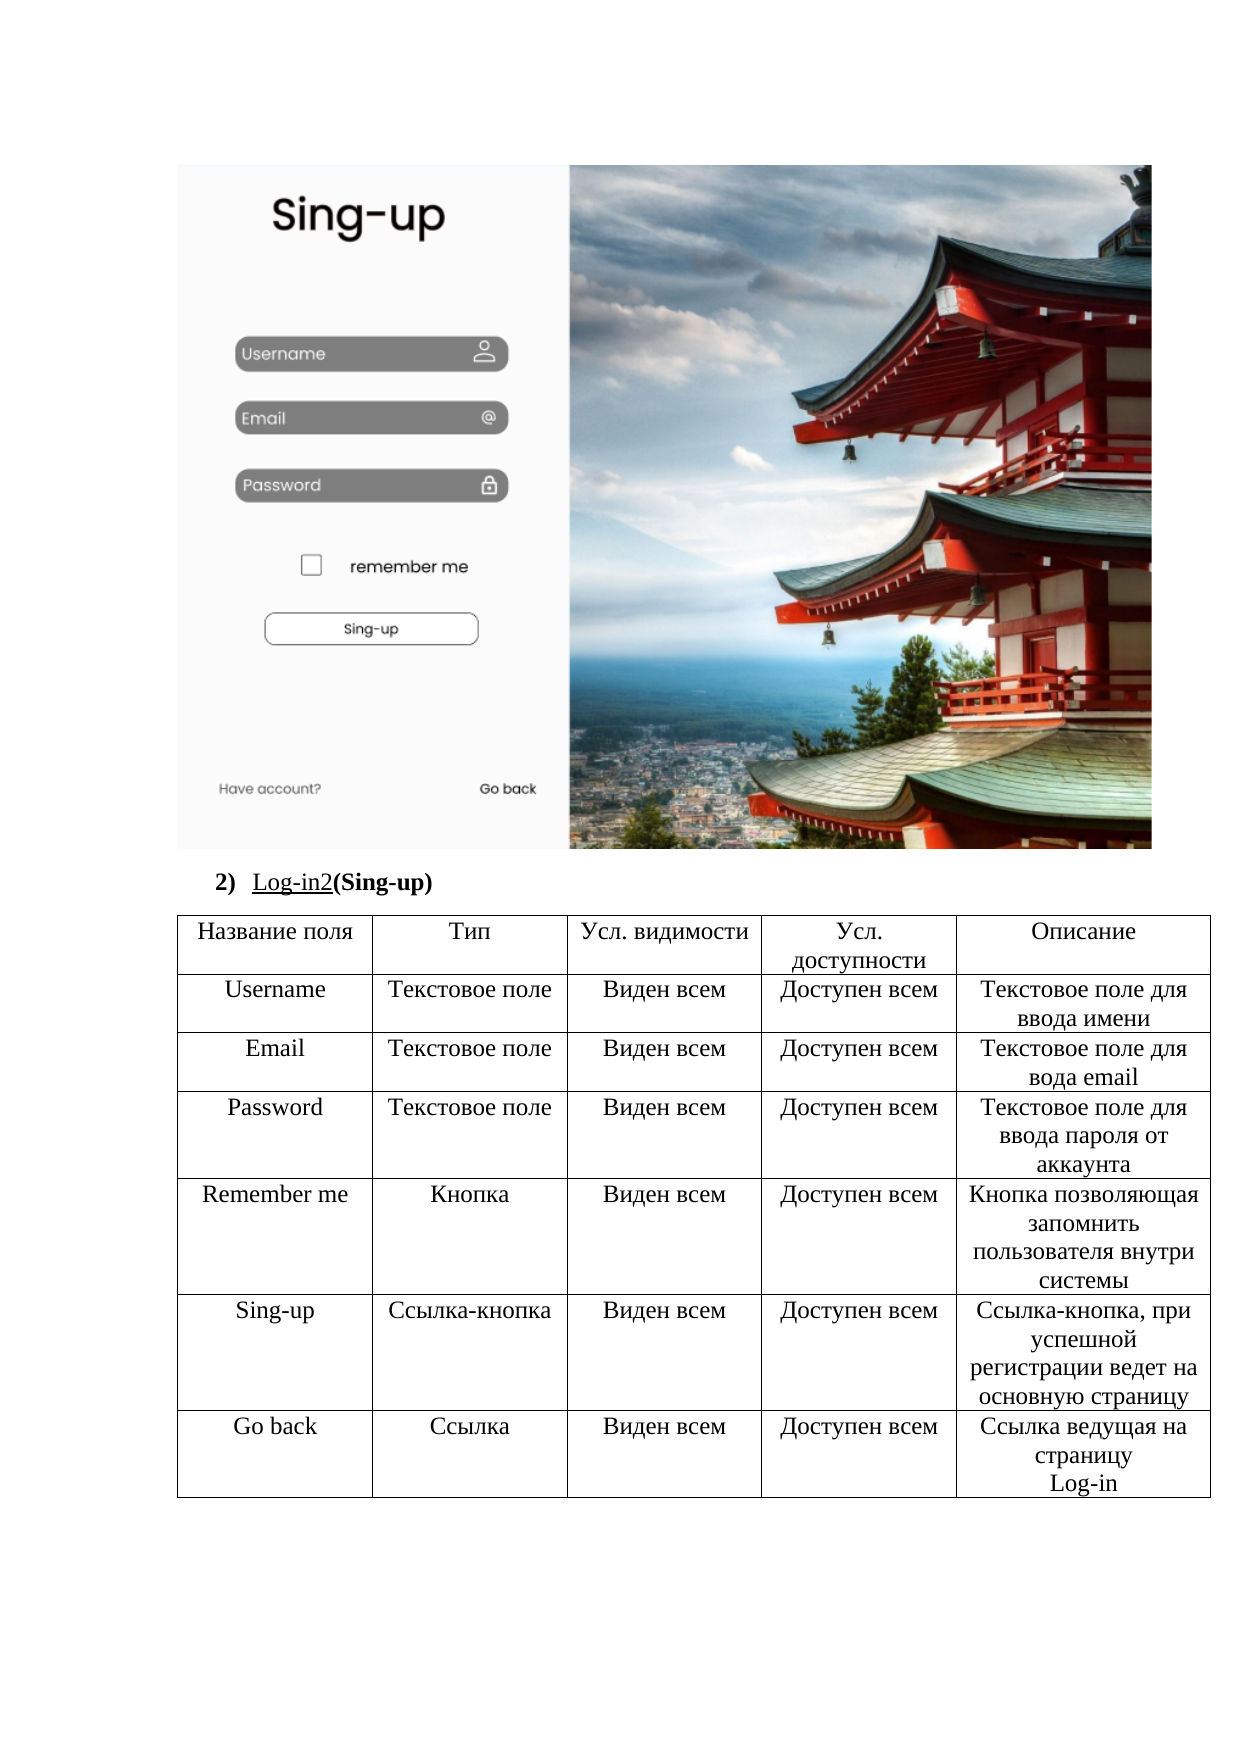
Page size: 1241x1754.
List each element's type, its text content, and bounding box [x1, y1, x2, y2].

table_cell Доступен всем [762, 1033, 956, 1091]
table_header Описание [957, 916, 1210, 973]
table_cell Виден всем [568, 975, 761, 1032]
table_cell Ссылка ведущая на страницу Log-in [957, 1411, 1210, 1497]
table_cell Доступен всем [762, 1295, 956, 1410]
table_cell Текстовое поле для ввода пароля от аккаунта [957, 1092, 1210, 1178]
table_header Усл. доступности [762, 916, 956, 973]
table_cell Виден всем [568, 1295, 761, 1410]
table_header Усл. видимости [568, 916, 761, 973]
table_cell Remember me [178, 1179, 372, 1294]
table_cell Виден всем [568, 1033, 761, 1091]
table_cell Email [178, 1033, 372, 1091]
table_cell Ссылка-кнопка [373, 1295, 567, 1410]
table_cell Кнопка позволяющая запомнить пользователя внутри системы [957, 1179, 1210, 1294]
table_cell Sing-up [178, 1295, 372, 1410]
table_cell Доступен всем [762, 1411, 956, 1497]
table_cell Текстовое поле [373, 1092, 567, 1178]
table_cell Виден всем [568, 1092, 761, 1178]
table_cell Ссылка-кнопка, при успешной регистрации ведет на основную страницу [957, 1295, 1210, 1410]
table_cell Текстовое поле [373, 1033, 567, 1091]
table_cell Текстовое поле для вода email [957, 1033, 1210, 1091]
picture [177, 165, 1152, 849]
table_cell Текстовое поле [373, 975, 567, 1032]
table_cell Go back [178, 1411, 372, 1497]
table_cell Ссылка [373, 1411, 567, 1497]
table_cell Виден всем [568, 1179, 761, 1294]
table_cell Password [178, 1092, 372, 1178]
table_cell Username [178, 975, 372, 1032]
table_cell Текстовое поле для ввода имени [957, 975, 1210, 1032]
table_header Тип [373, 916, 567, 973]
table_header Название поля [178, 916, 372, 973]
table_cell Доступен всем [762, 1179, 956, 1294]
list Log-in2(Sing-up) [215, 867, 1152, 896]
table_cell Доступен всем [762, 1092, 956, 1178]
table_cell Доступен всем [762, 975, 956, 1032]
table_cell Виден всем [568, 1411, 761, 1497]
table_cell Кнопка [373, 1179, 567, 1294]
